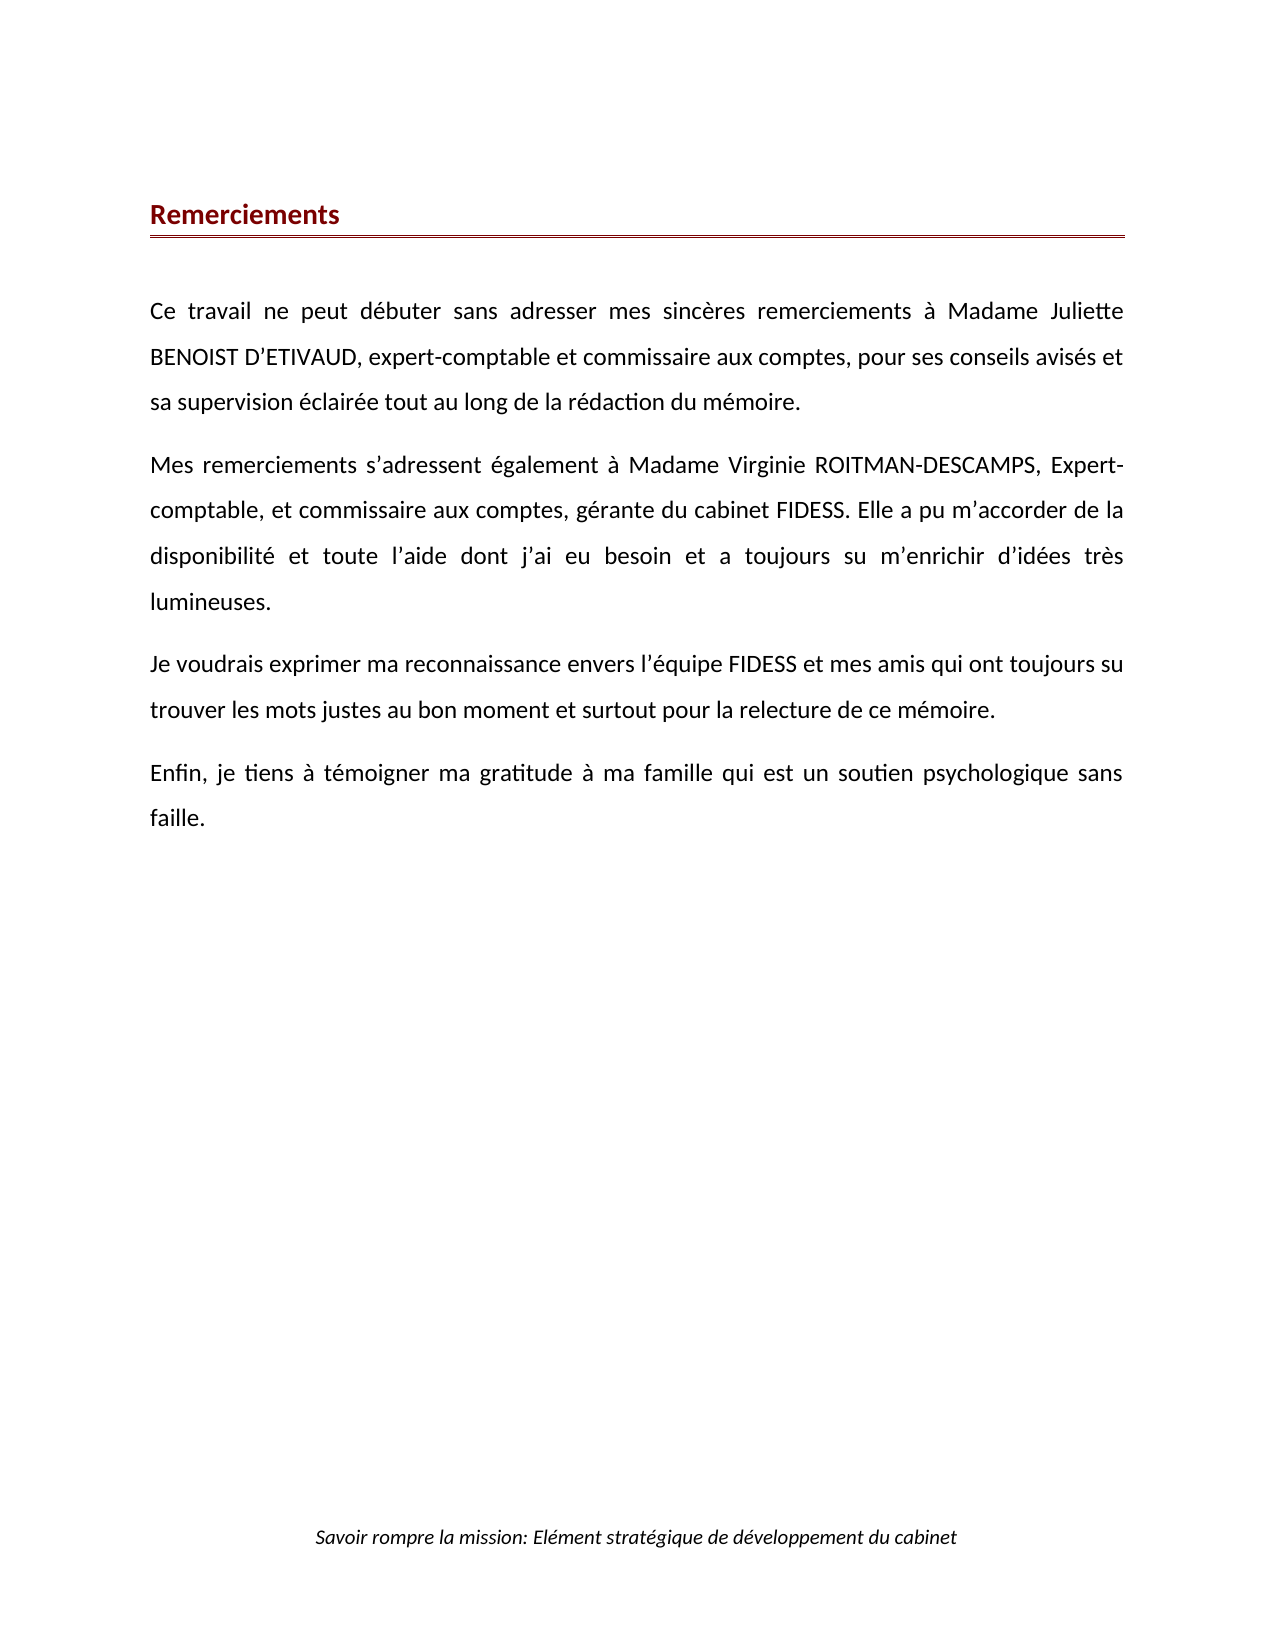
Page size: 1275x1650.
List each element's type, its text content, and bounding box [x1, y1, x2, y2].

text Enfin, je tiens à témoigner ma gratitude à ma famille qui est un soutien psychologique sans faille. [150, 757, 1125, 833]
text Mes remerciements s’adressent également à Madame Virginie ROITMAN-DESCAMPS, Expert-comptable, et commissaire aux comptes, gérante du cabinet FIDESS. Elle a pu m’accorder de la disponibilité et toute l’aide dont j’ai eu besoin et a toujours su m’enrichir d’idées très lumineuses. [150, 449, 1125, 617]
subtitle Remerciements [150, 196, 1125, 232]
text Je voudrais exprimer ma reconnaissance envers l’équipe FIDESS et mes amis qui ont toujours su trouver les mots justes au bon moment et surtout pour la relecture de ce mémoire. [150, 648, 1125, 725]
text Ce travail ne peut débuter sans adresser mes sincères remerciements à Madame Juliette BENOIST D’ETIVAUD, expert-comptable et commissaire aux comptes, pour ses conseils avisés et sa supervision éclairée tout au long de la rédaction du mémoire. [150, 295, 1125, 417]
